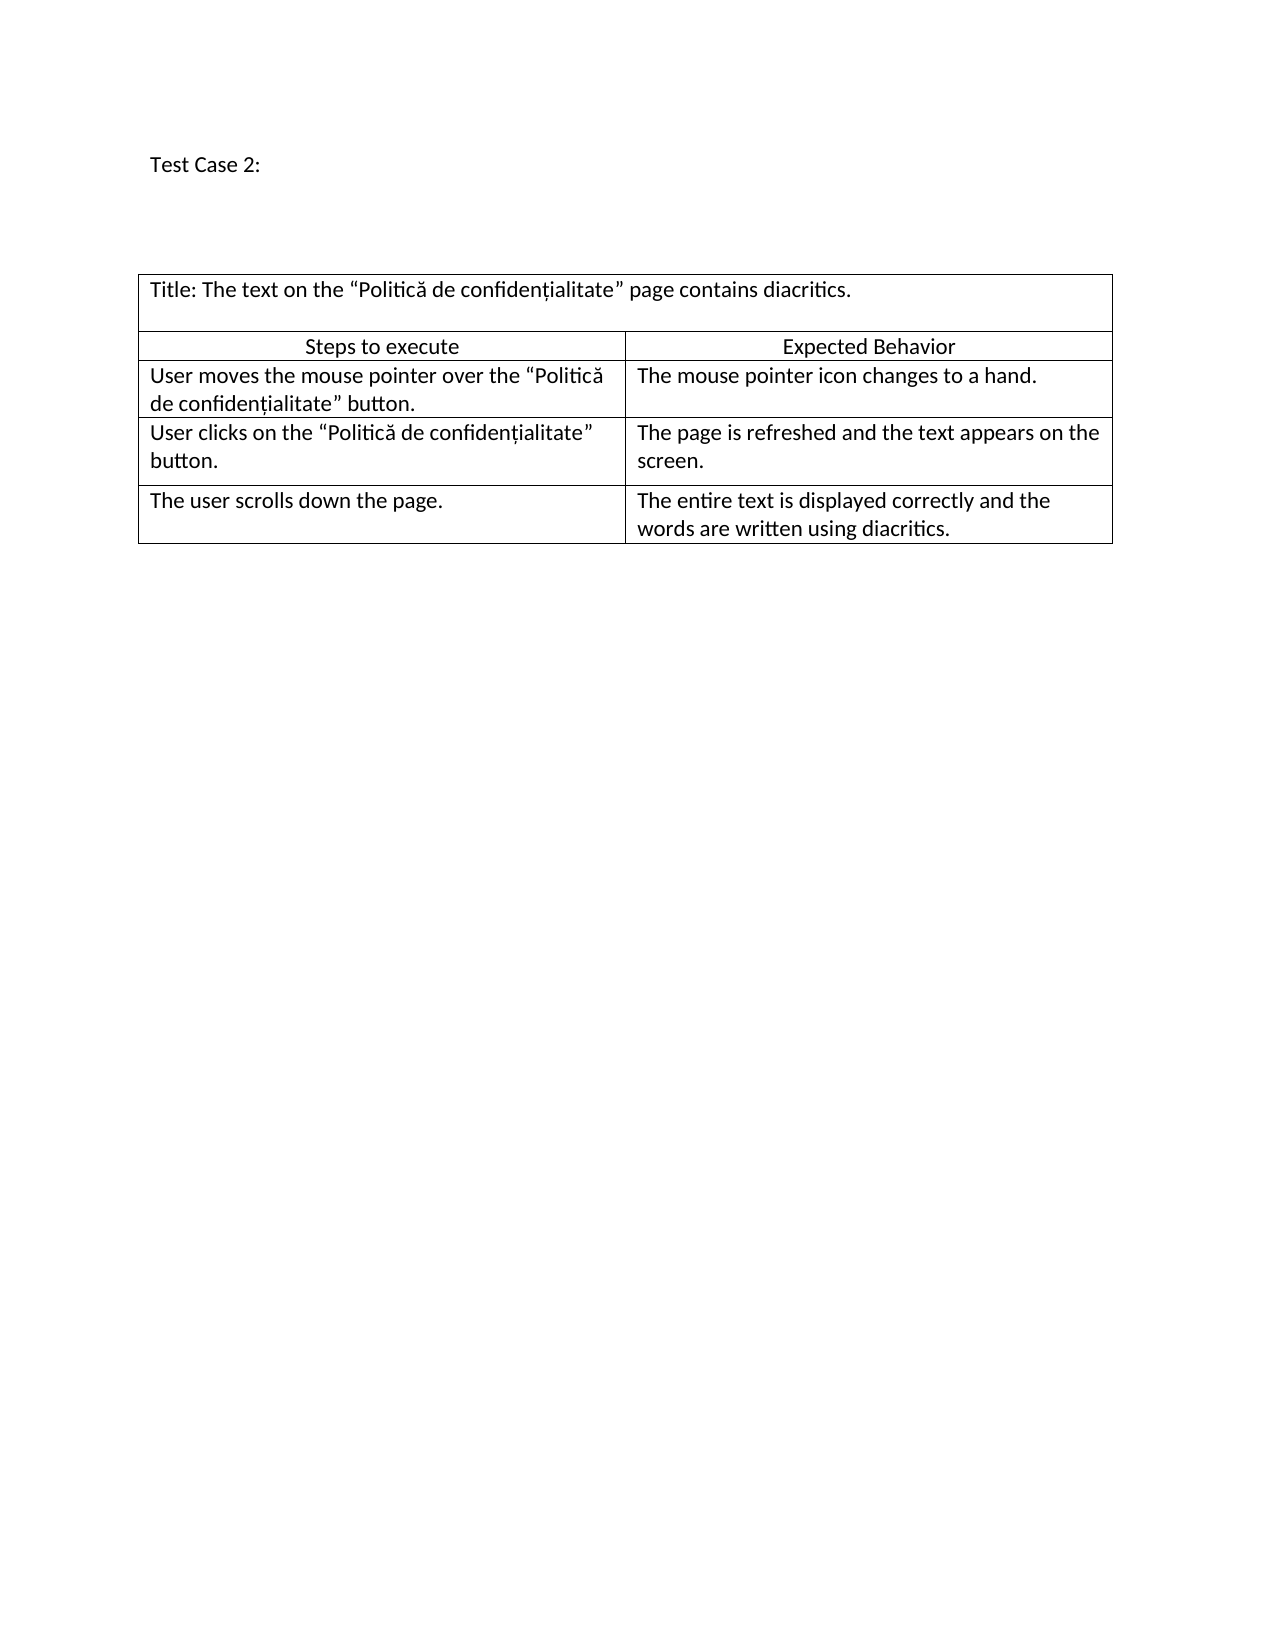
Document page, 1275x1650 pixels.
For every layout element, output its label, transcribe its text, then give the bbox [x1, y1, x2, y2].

table_cell Steps to execute [139, 332, 625, 360]
table_cell The entire text is displayed correctly and the words are written using diacritics. [626, 486, 1112, 542]
table_cell The user scrolls down the page. [139, 486, 625, 542]
table_cell Expected Behavior [626, 332, 1112, 360]
table_cell User moves the mouse pointer over the “Politică de confidențialitate” button. [139, 361, 625, 417]
table_cell User clicks on the “Politică de confidențialitate” button. [139, 418, 625, 485]
table_header Title: The text on the “Politică de confidențialitate” page contains diacritics. [139, 275, 1112, 331]
text Test Case 2: [150, 150, 1125, 178]
table_cell The mouse pointer icon changes to a hand. [626, 361, 1112, 417]
table_cell The page is refreshed and the text appears on the screen. [626, 418, 1112, 485]
